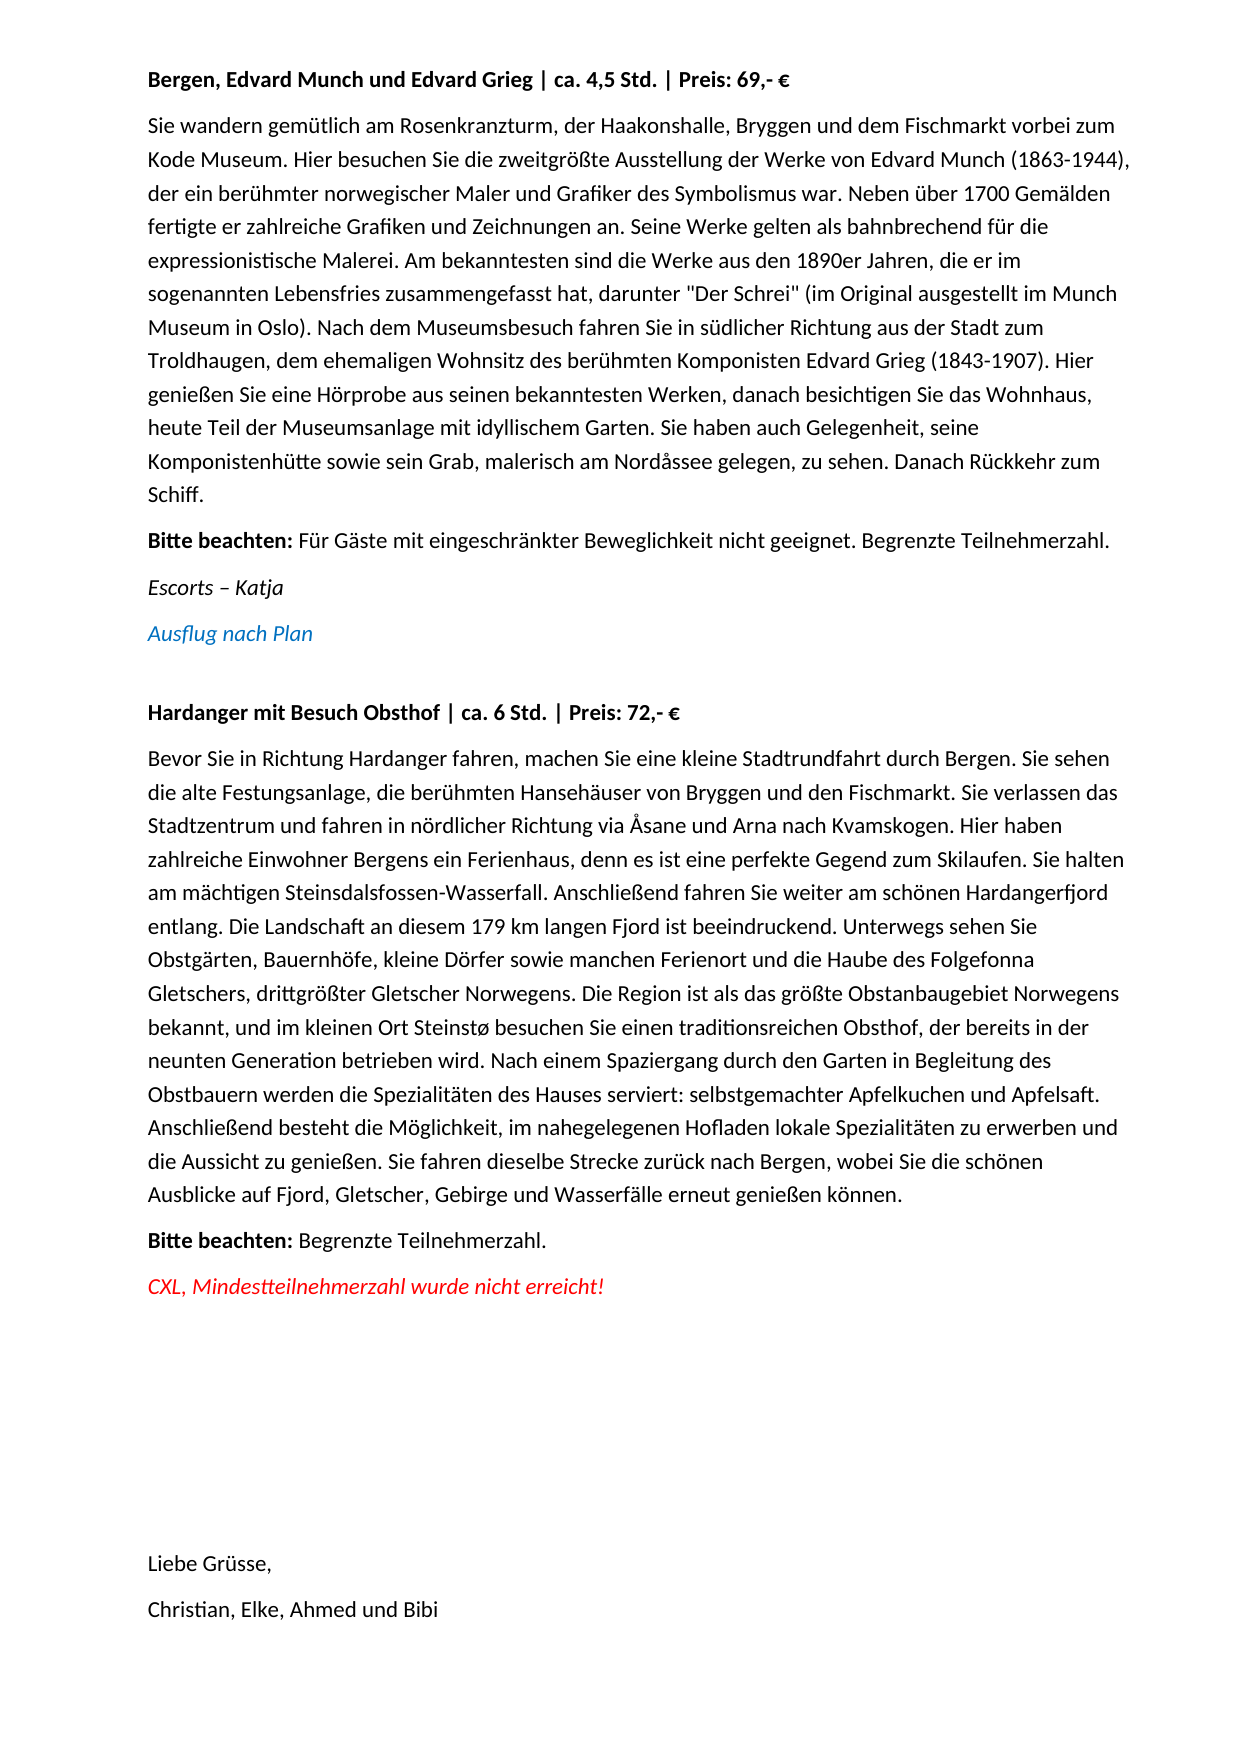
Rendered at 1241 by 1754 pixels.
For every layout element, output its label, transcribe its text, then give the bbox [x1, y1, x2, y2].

text Ausflug nach Plan [148, 619, 1137, 647]
text Liebe Grüsse, [148, 1549, 1137, 1577]
text Escorts – Katja [148, 573, 1137, 601]
text Christian, Elke, Ahmed und Bibi [148, 1595, 1137, 1623]
text Hardanger mit Besuch Obsthof | ca. 6 Std. | Preis: 72,- € [148, 698, 1137, 726]
text Bergen, Edvard Munch und Edvard Grieg | ca. 4,5 Std. | Preis: 69,- € [148, 66, 1137, 94]
text Bevor Sie in Richtung Hardanger fahren, machen Sie eine kleine Stadtrundfahrt durch Bergen. Sie sehen die alte Festungsanlage, die berühmten Hansehäuser von Bryggen und den Fischmarkt. Sie verlassen das Stadtzentrum und fahren in nördlicher Richtung via Åsane und Arna nach Kvamskogen. Hier haben zahlreiche Einwohner Bergens ein Ferienhaus, denn es ist eine perfekte Gegend zum Skilaufen. Sie halten am mächtigen Steinsdalsfossen-Wasserfall. Anschließend fahren Sie weiter am schönen Hardangerfjord entlang. Die Landschaft an diesem 179 km langen Fjord ist beeindruckend. Unterwegs sehen Sie Obstgärten, Bauernhöfe, kleine Dörfer sowie manchen Ferienort und die Haube des Folgefonna Gletschers, drittgrößter Gletscher Norwegens. Die Region ist als das größte Obstanbaugebiet Norwegens bekannt, und im kleinen Ort Steinstø besuchen Sie einen traditionsreichen Obsthof, der bereits in der neunten Generation betrieben wird. Nach einem Spaziergang durch den Garten in Begleitung des Obstbauern werden die Spezialitäten des Hauses serviert: selbstgemachter Apfelkuchen und Apfelsaft. Anschließend besteht die Möglichkeit, im nahegelegenen Hofladen lokale Spezialitäten zu erwerben und die Aussicht zu genießen. Sie fahren dieselbe Strecke zurück nach Bergen, wobei Sie die schönen Ausblicke auf Fjord, Gletscher, Gebirge und Wasserfälle erneut genießen können. [148, 744, 1137, 1208]
text Bitte beachten: Begrenzte Teilnehmerzahl. [148, 1226, 1137, 1254]
text Sie wandern gemütlich am Rosenkranzturm, der Haakonshalle, Bryggen und dem Fischmarkt vorbei zum Kode Museum. Hier besuchen Sie die zweitgrößte Ausstellung der Werke von Edvard Munch (1863-1944), der ein berühmter norwegischer Maler und Grafiker des Symbolismus war. Neben über 1700 Gemälden fertigte er zahlreiche Grafiken und Zeichnungen an. Seine Werke gelten als bahnbrechend für die expressionistische Malerei. Am bekanntesten sind die Werke aus den 1890er Jahren, die er im sogenannten Lebensfries zusammengefasst hat, darunter "Der Schrei" (im Original ausgestellt im Munch Museum in Oslo). Nach dem Museumsbesuch fahren Sie in südlicher Richtung aus der Stadt zum Troldhaugen, dem ehemaligen Wohnsitz des berühmten Komponisten Edvard Grieg (1843-1907). Hier genießen Sie eine Hörprobe aus seinen bekanntesten Werken, danach besichtigen Sie das Wohnhaus, heute Teil der Museumsanlage mit idyllischem Garten. Sie haben auch Gelegenheit, seine Komponistenhütte sowie sein Grab, malerisch am Nordåssee gelegen, zu sehen. Danach Rückkehr zum Schiff. [148, 112, 1137, 509]
text CXL, Mindestteilnehmerzahl wurde nicht erreicht! [148, 1272, 1137, 1301]
text Bitte beachten: Für Gäste mit eingeschränkter Beweglichkeit nicht geeignet. Begrenzte Teilnehmerzahl. [148, 527, 1137, 555]
